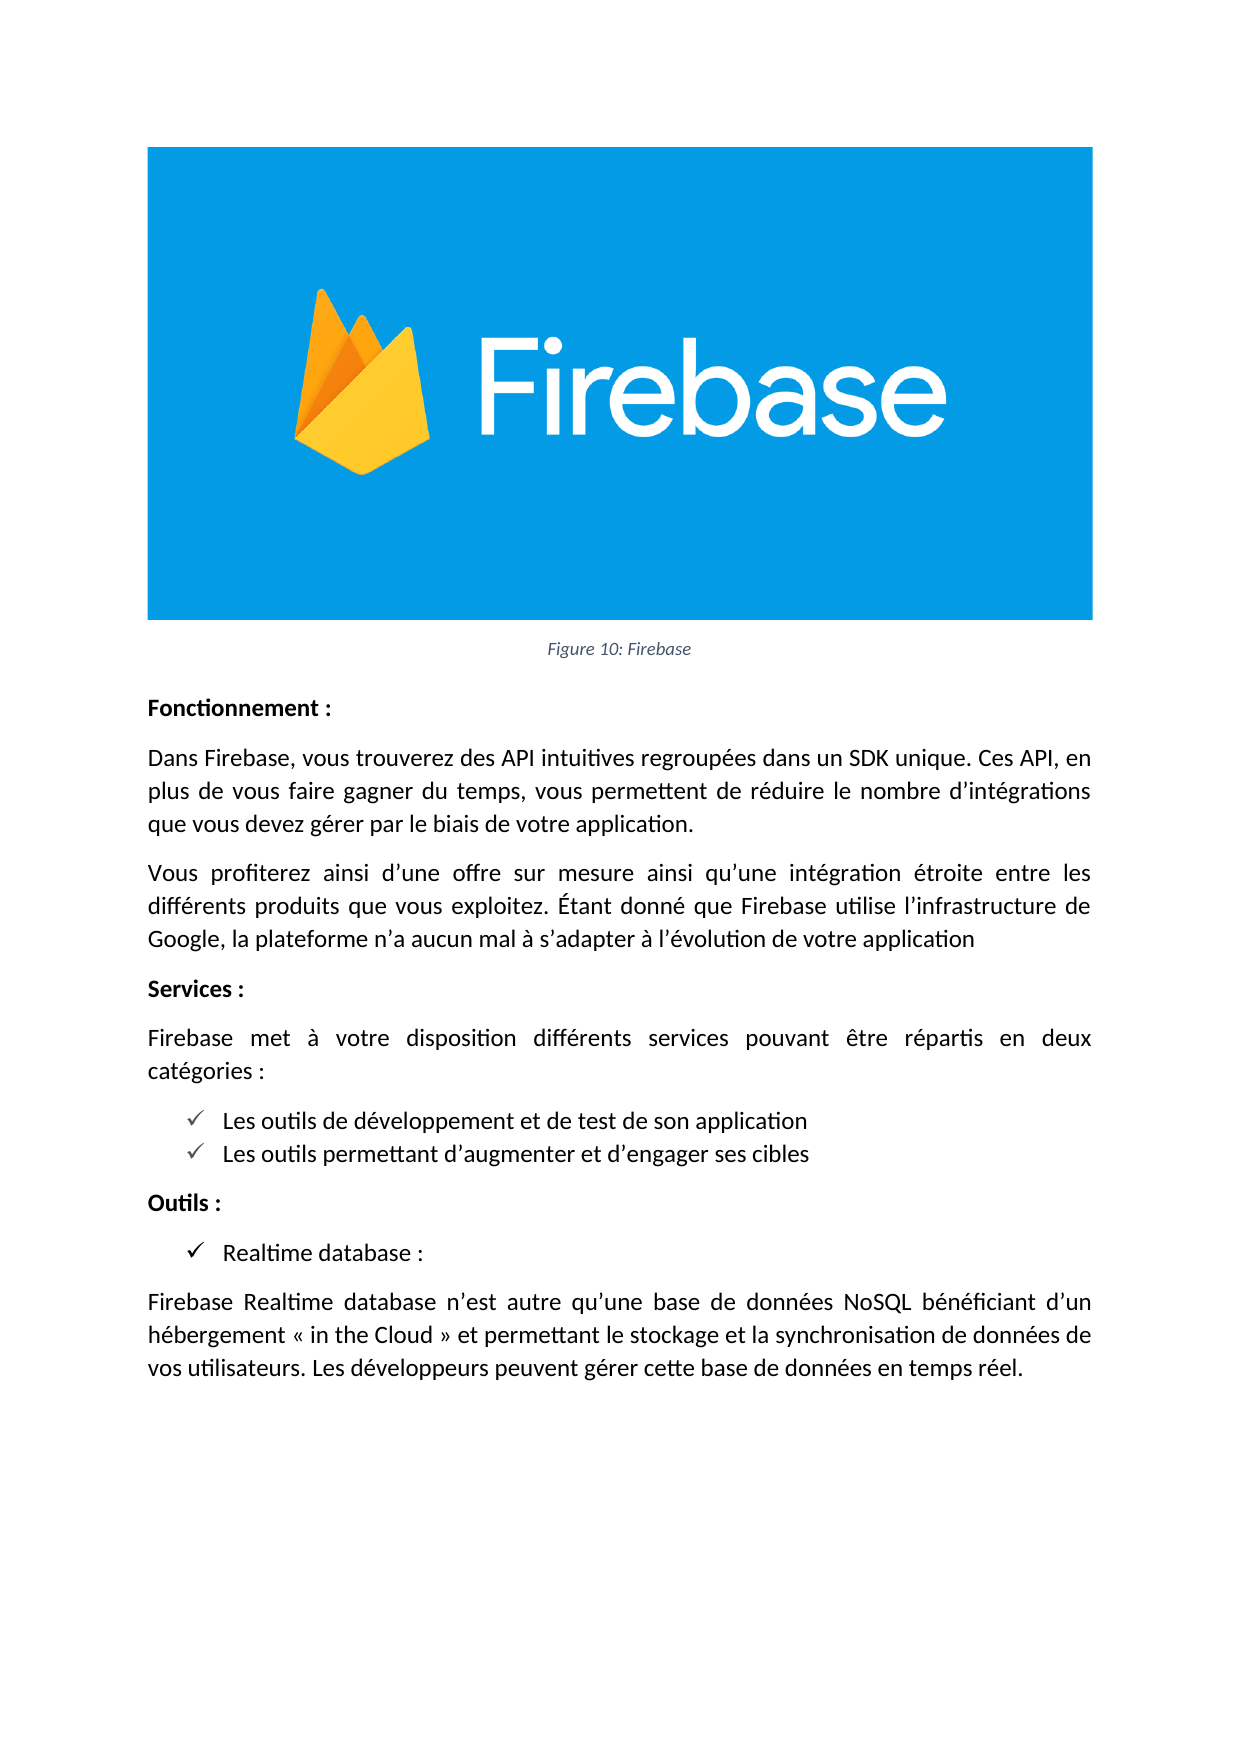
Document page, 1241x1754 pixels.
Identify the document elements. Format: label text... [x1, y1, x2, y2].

list Les outils de développement et de test de son application [185, 1105, 1093, 1135]
list Realtime database : [185, 1237, 1093, 1267]
picture [482, 338, 537, 434]
text Services : [148, 973, 1093, 1003]
list Les outils permettant d’augmenter et d’engager ses cibles [185, 1138, 1093, 1168]
picture [295, 289, 429, 475]
picture [756, 367, 815, 436]
picture [545, 337, 562, 354]
picture [573, 367, 612, 434]
picture [610, 367, 674, 436]
picture [882, 367, 946, 436]
picture [823, 367, 876, 436]
text Dans Firebase, vous trouverez des API intuitives regroupées dans un SDK unique. Ces API, en plus de vous faire gagner du temps, vous permettent de réduire le nombre d’intégrations que vous devez gérer par le biais de votre application. [148, 742, 1093, 838]
picture [684, 338, 750, 436]
text Vous profiterez ainsi d’une offre sur mesure ainsi qu’une intégration étroite entre les différents produits que vous exploitez. Étant donné que Firebase utilise l’infrastructure de Google, la plateforme n’a aucun mal à s’adapter à l’évolution de votre application [148, 857, 1093, 954]
text Fonctionnement : [148, 692, 1093, 723]
picture [547, 369, 559, 434]
text Firebase met à votre disposition différents services pouvant être répartis en deux catégories : [148, 1022, 1093, 1086]
text Outils : [148, 1187, 1093, 1218]
text Firebase Realtime database n’est autre qu’une base de données NoSQL bénéficiant d’un hébergement « in the Cloud » et permettant le stockage et la synchronisation de données de vos utilisateurs. Les développeurs peuvent gérer cette base de données en temps réel. [148, 1287, 1093, 1383]
